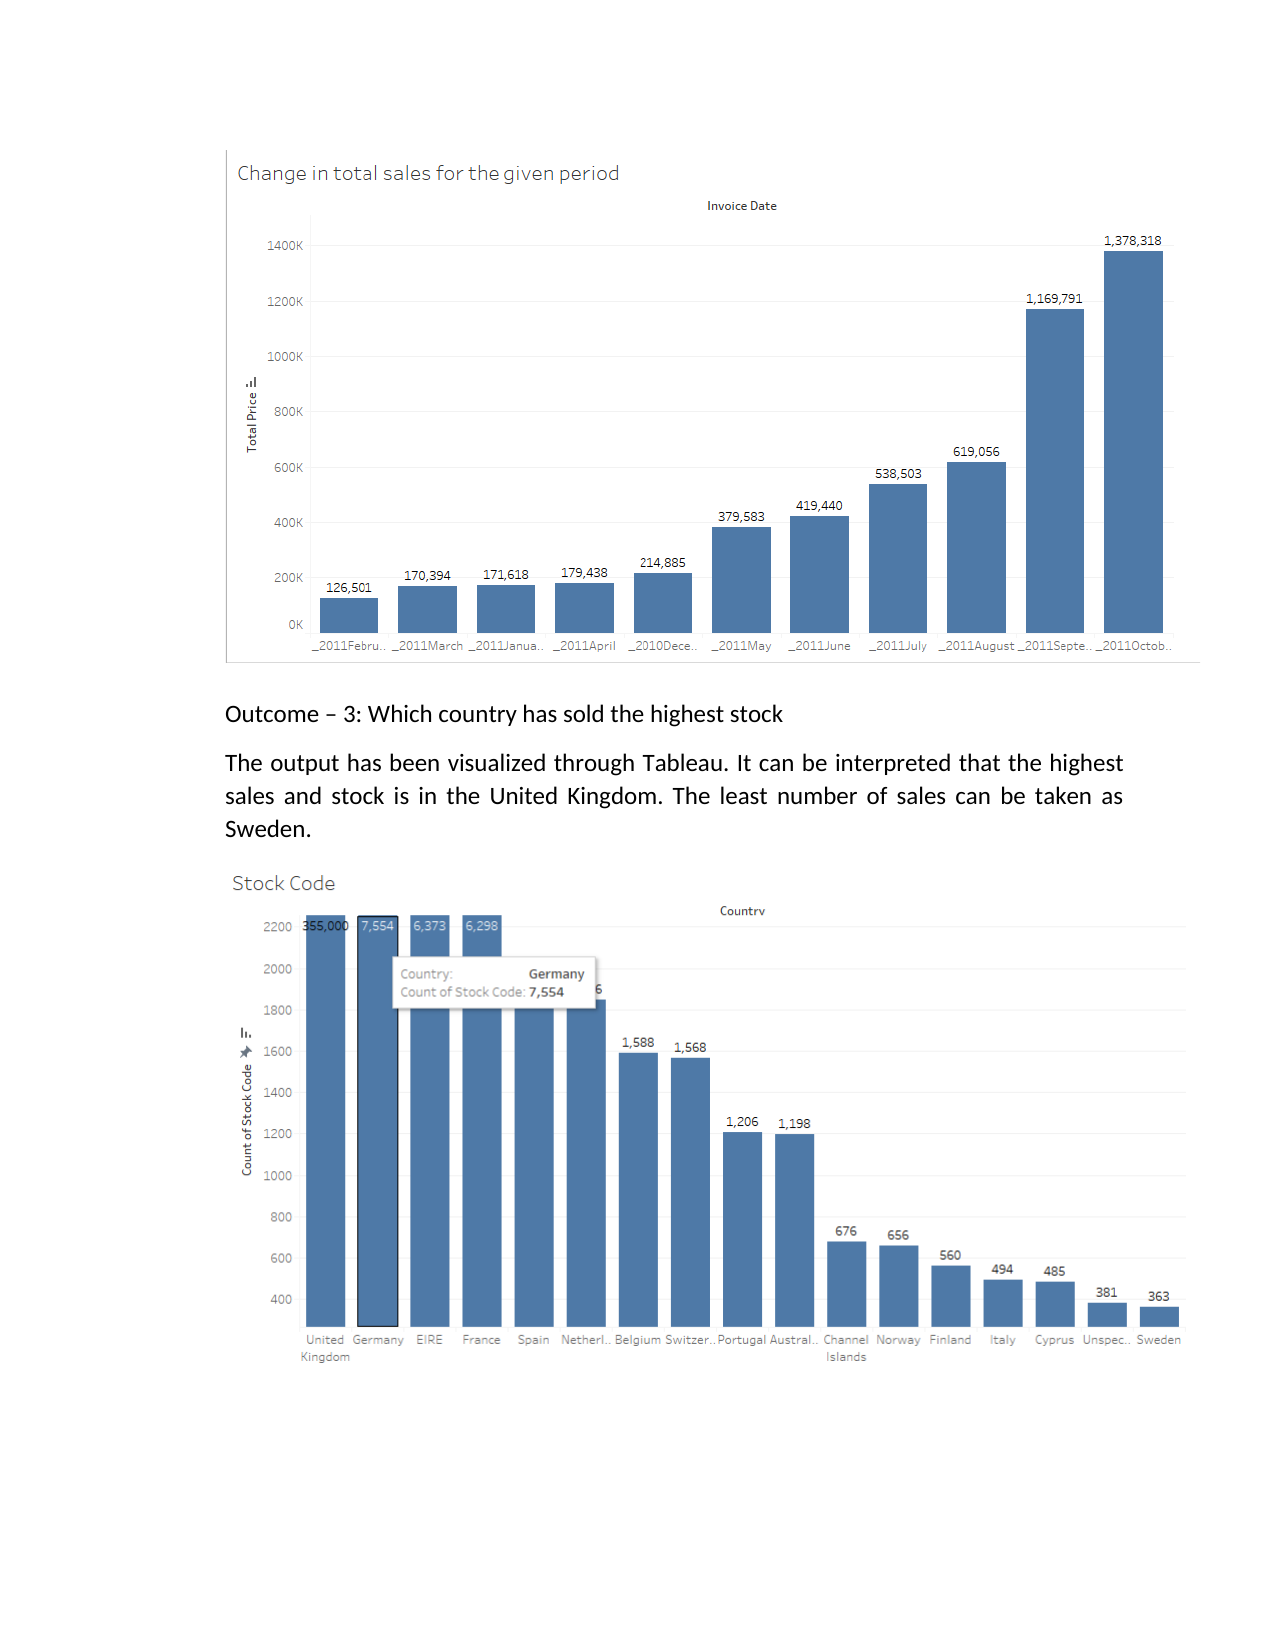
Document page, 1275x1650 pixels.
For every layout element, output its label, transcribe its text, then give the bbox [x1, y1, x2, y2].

text The output has been visualized through Tableau. It can be interpreted that the highest sales and stock is in the United Kingdom. The least number of sales can be taken as Sweden. [225, 747, 1125, 844]
list Outcome – 3: Which country has sold the highest stock [225, 698, 1125, 728]
picture [225, 862, 1200, 1369]
picture [225, 150, 1200, 663]
